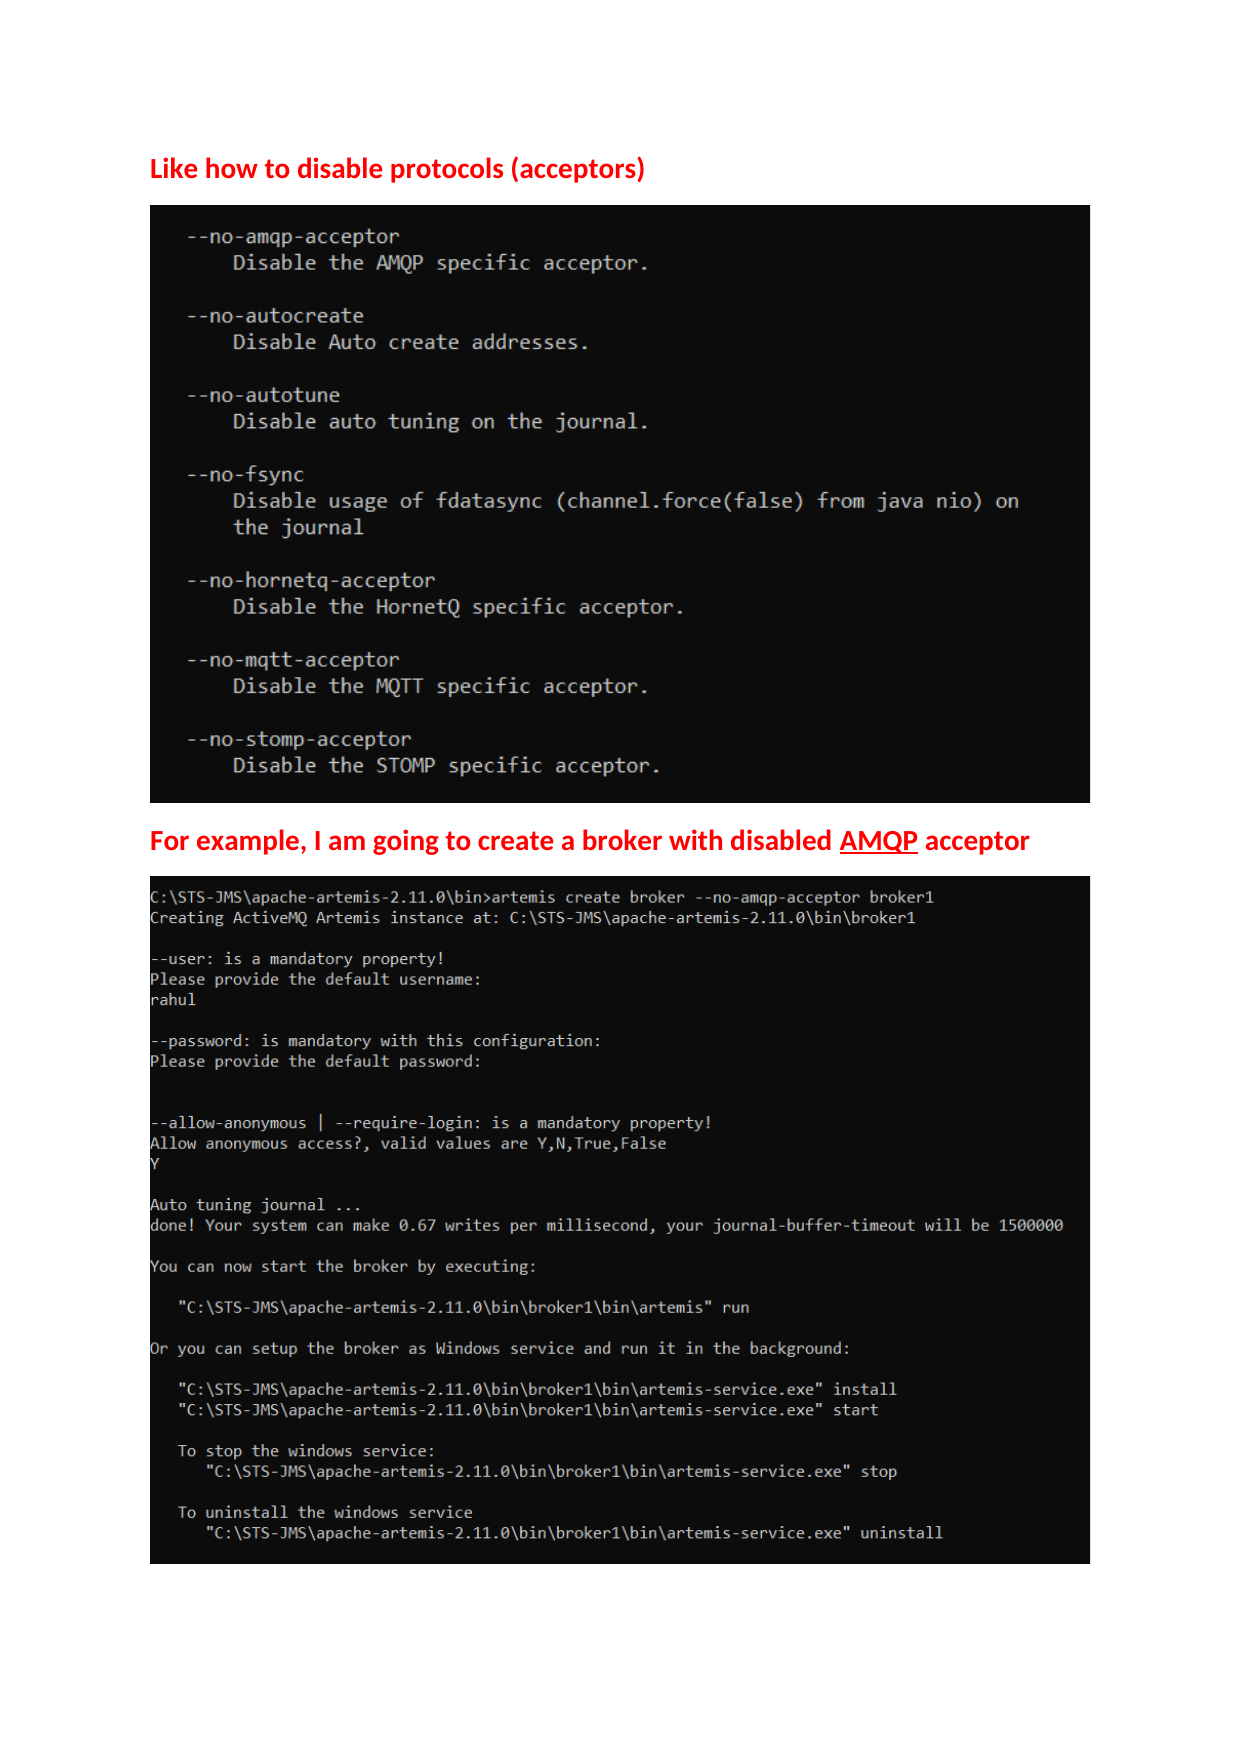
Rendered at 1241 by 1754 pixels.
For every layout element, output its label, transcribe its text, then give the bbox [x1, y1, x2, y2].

text For example, I am going to create a broker with disabled AMQP acceptor [150, 822, 1090, 857]
text Like how to disable protocols (acceptors) [150, 150, 1090, 186]
picture [150, 876, 1091, 1564]
picture [150, 205, 1091, 803]
